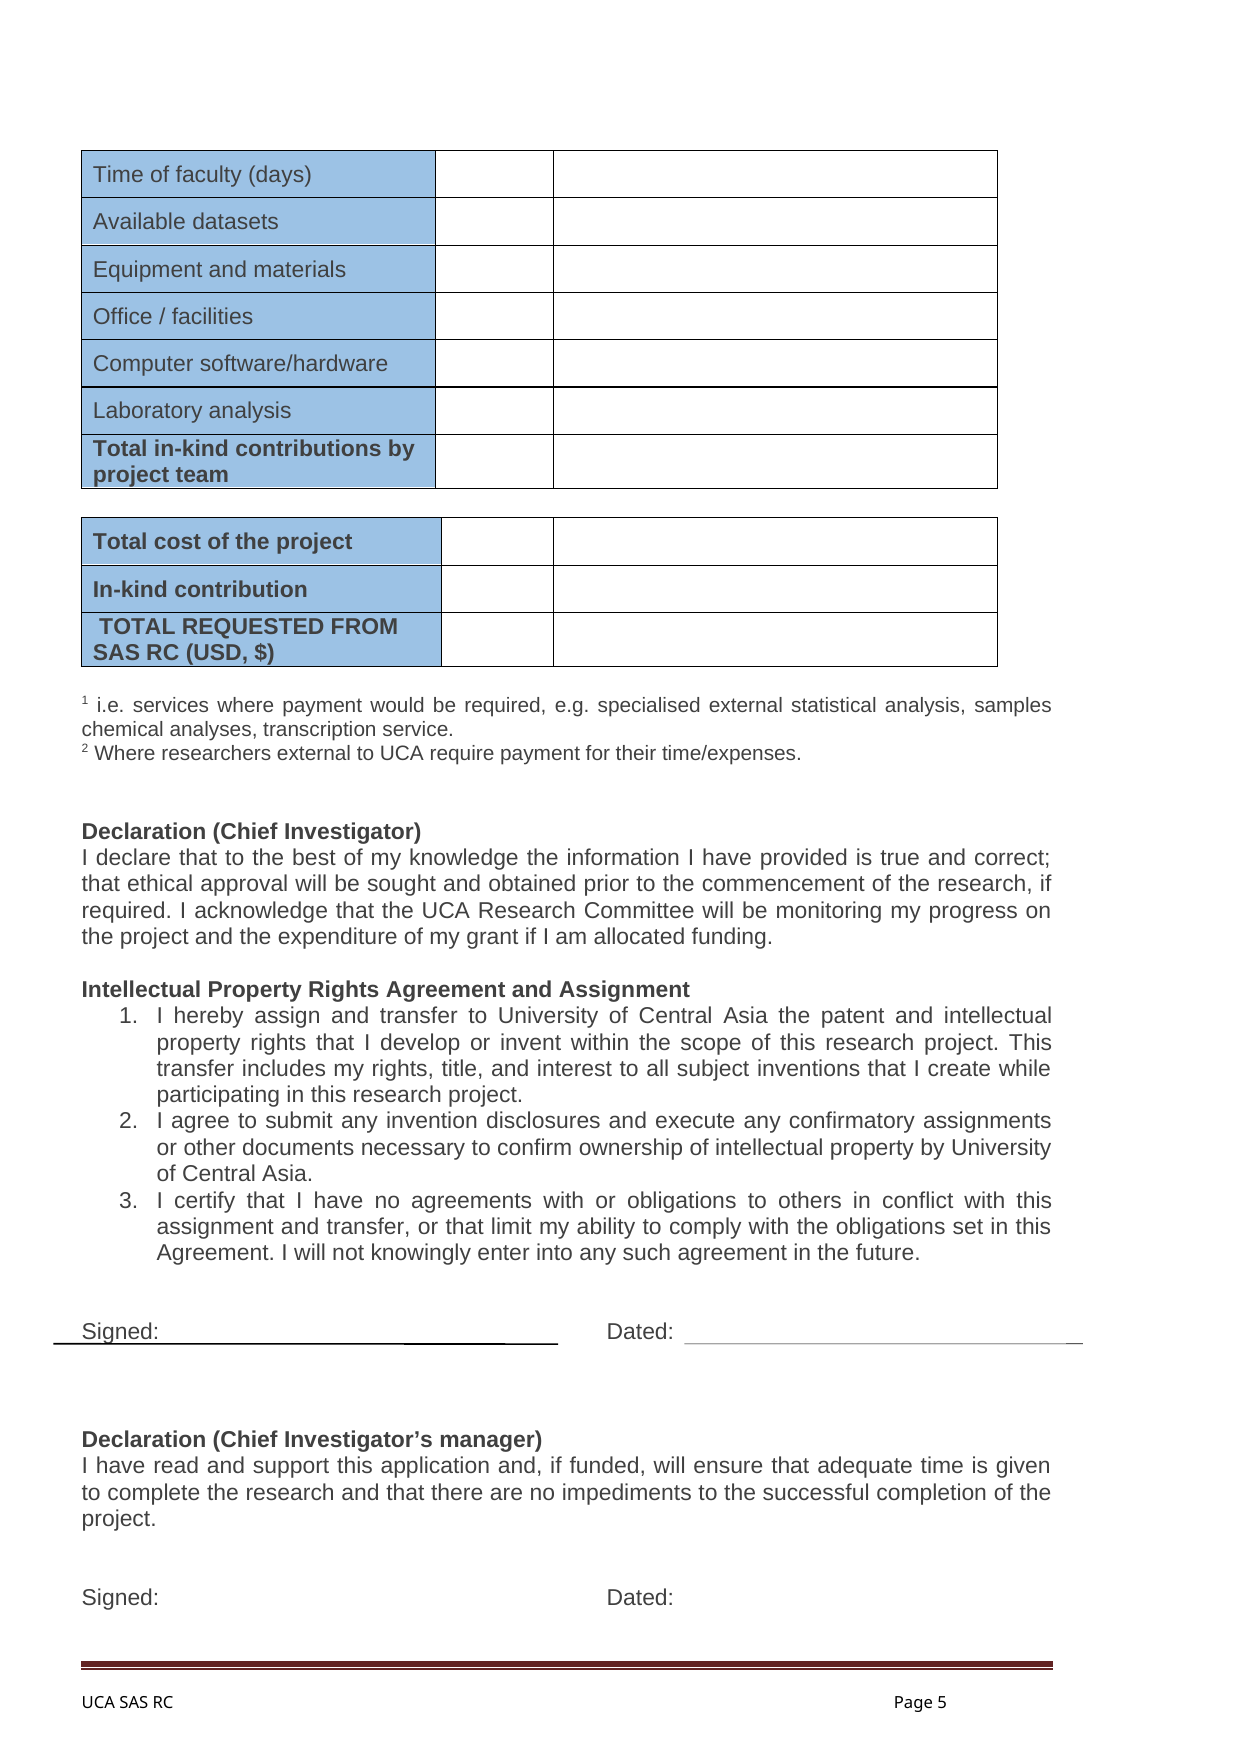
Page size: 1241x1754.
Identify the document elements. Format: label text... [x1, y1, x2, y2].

table_cell Laboratory analysis [82, 388, 435, 434]
table_cell [554, 293, 997, 339]
table_cell [554, 151, 997, 197]
text Declaration (Chief Investigator) [81, 818, 1053, 844]
table_cell Office / facilities [82, 293, 435, 339]
text 1 i.e. services where payment would be required, e.g. specialised external statistical analysis, samples chemical analyses, transcription service. [81, 693, 1053, 741]
table_cell [436, 151, 553, 197]
list I certify that I have no agreements with or obligations to others in conflict with this assignment and transfer, or that limit my ability to comply with the obligations set in this Agreement. I will not knowingly enter into any such agreement in the future. [119, 1187, 1053, 1266]
list I hereby assign and transfer to University of Central Asia the patent and intellectual property rights that I develop or invent within the scope of this research project. This transfer includes my rights, title, and interest to all subject inventions that I create while participating in this research project. [119, 1002, 1053, 1107]
table_cell [554, 435, 997, 487]
list I agree to submit any invention disclosures and execute any confirmatory assignments or other documents necessary to confirm ownership of intellectual property by University of Central Asia. [119, 1107, 1053, 1187]
table_cell [442, 566, 553, 612]
table_cell [554, 388, 997, 434]
table_cell TOTAL REQUESTED FROM SAS RC (USD, $) [82, 613, 441, 666]
table_cell [554, 613, 997, 666]
text 2 Where researchers external to UCA require payment for their time/expenses. [81, 741, 1053, 765]
table_cell [436, 340, 553, 386]
text Intellectual Property Rights Agreement and Assignment [81, 976, 1053, 1002]
table_cell Time of faculty (days) [82, 151, 435, 197]
table_cell [436, 388, 553, 434]
table_cell [554, 198, 997, 244]
table_cell [436, 293, 553, 339]
text Signed: Dated: [81, 1584, 1053, 1611]
table_cell [554, 340, 997, 386]
table_cell Computer software/hardware [82, 340, 435, 386]
table_cell Total in-kind contributions by project team [82, 435, 435, 487]
table_cell [436, 198, 553, 244]
table_cell Available datasets [82, 198, 435, 244]
table_cell In-kind contribution [82, 566, 441, 612]
table_cell [436, 435, 553, 487]
table_cell [436, 246, 553, 292]
text I have read and support this application and, if funded, will ensure that adequate time is given to complete the research and that there are no impediments to the successful completion of the project. [81, 1452, 1053, 1532]
text I declare that to the best of my knowledge the information I have provided is true and correct; that ethical approval will be sought and obtained prior to the commencement of the research, if required. I acknowledge that the UCA Research Committee will be monitoring my progress on the project and the expenditure of my grant if I am allocated funding. [81, 844, 1053, 949]
table_cell [442, 613, 553, 666]
table_header Total cost of the project [82, 518, 441, 564]
table_cell Equipment and materials [82, 246, 435, 292]
table_cell [554, 566, 997, 612]
table_header [554, 518, 997, 564]
text Declaration (Chief Investigator’s manager) [81, 1426, 1053, 1452]
table_header [442, 518, 553, 564]
table_cell [554, 246, 997, 292]
text Signed: Dated: [81, 1318, 1053, 1345]
